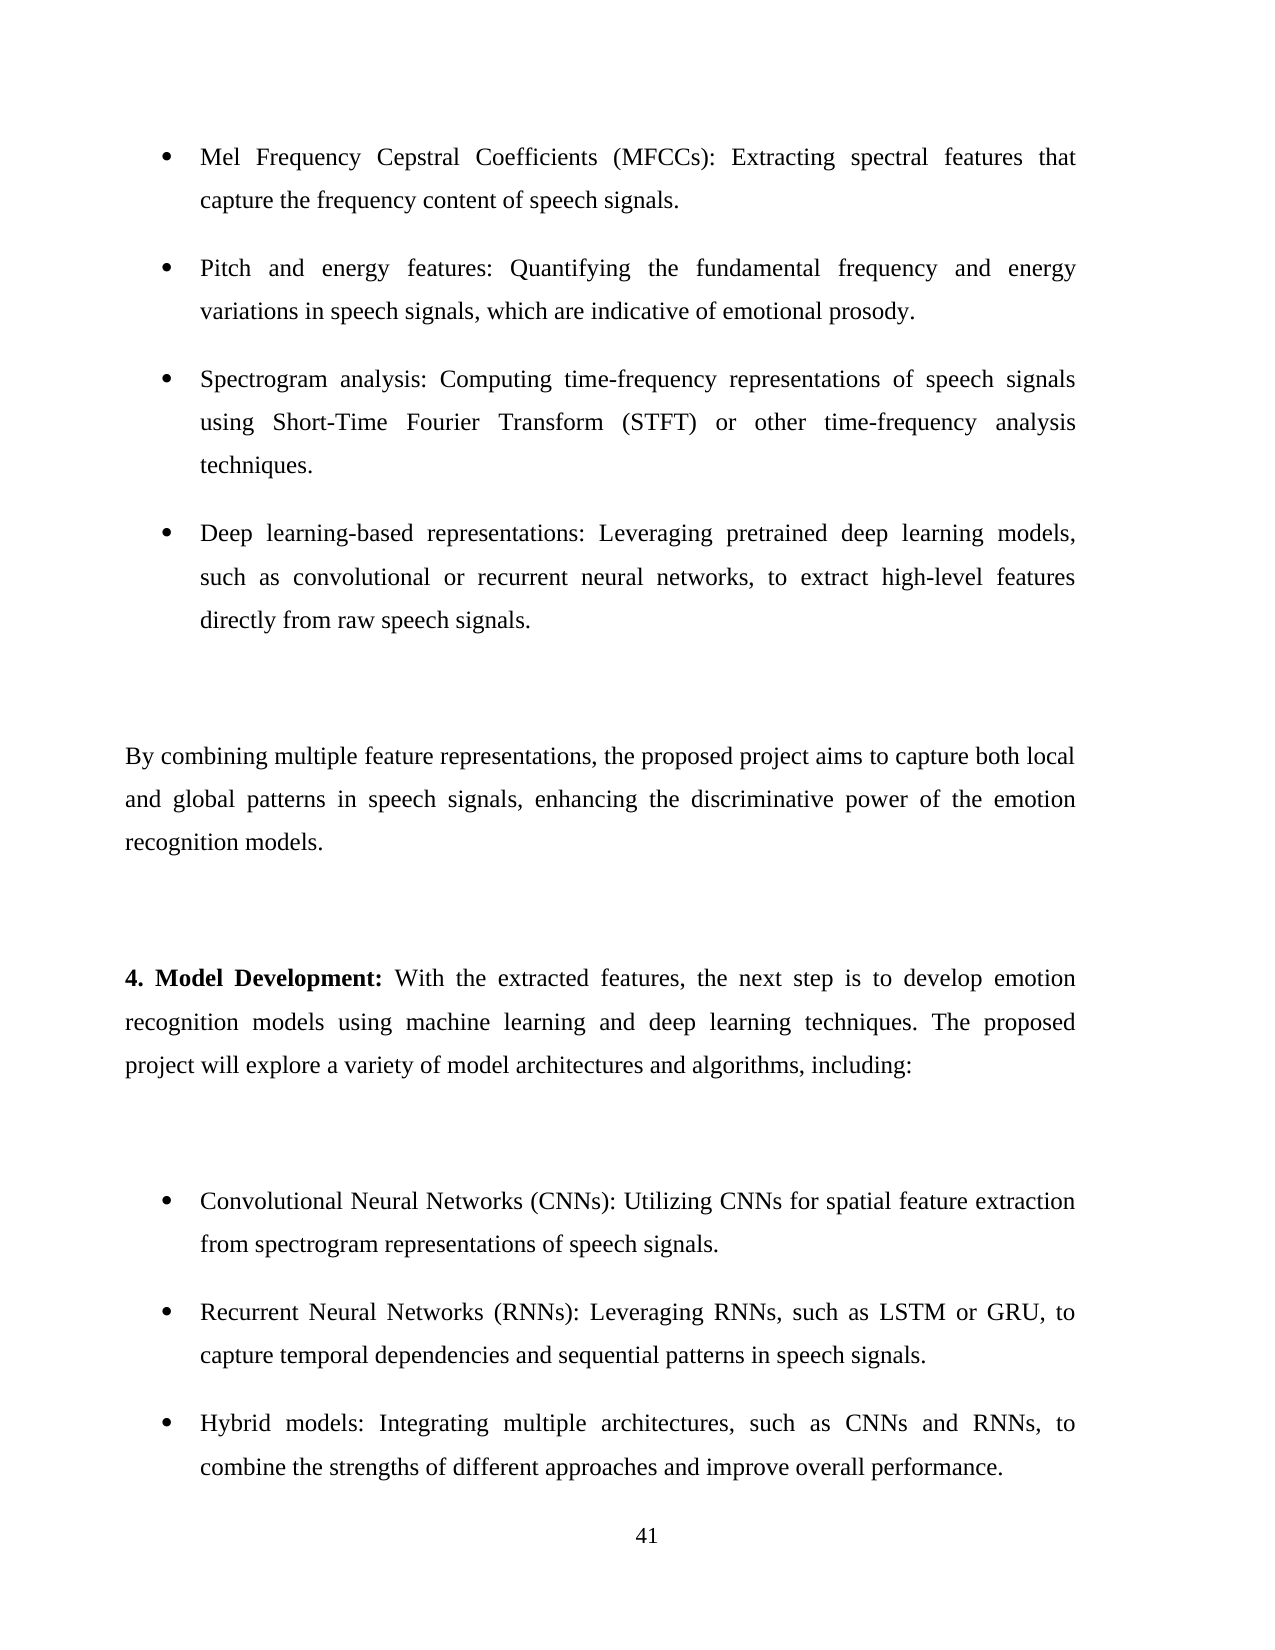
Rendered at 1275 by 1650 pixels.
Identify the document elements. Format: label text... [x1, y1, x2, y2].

list Spectrogram analysis: Computing time-frequency representations of speech signals using Short-Time Fourier Transform (STFT) or other time-frequency analysis techniques. [162, 364, 1077, 479]
list Hybrid models: Integrating multiple architectures, such as CNNs and RNNs, to combine the strengths of different approaches and improve overall performance. [162, 1408, 1077, 1480]
text 4. Model Development: With the extracted features, the next step is to develop emotion recognition models using machine learning and deep learning techniques. The proposed project will explore a variety of model architectures and algorithms, including: [125, 963, 1077, 1078]
list Recurrent Neural Networks (RNNs): Leveraging RNNs, such as LSTM or GRU, to capture temporal dependencies and sequential patterns in speech signals. [162, 1297, 1077, 1369]
list Mel Frequency Cepstral Coefficients (MFCCs): Extracting spectral features that capture the frequency content of speech signals. [162, 142, 1077, 213]
list Pitch and energy features: Quantifying the fundamental frequency and energy variations in speech signals, which are indicative of emotional prosody. [162, 253, 1077, 325]
list Convolutional Neural Networks (CNNs): Utilizing CNNs for spatial feature extraction from spectrogram representations of speech signals. [162, 1186, 1077, 1258]
list Deep learning-based representations: Leveraging pretrained deep learning models, such as convolutional or recurrent neural networks, to extract high-level features directly from raw speech signals. [162, 518, 1077, 633]
text By combining multiple feature representations, the proposed project aims to capture both local and global patterns in speech signals, enhancing the discriminative power of the emotion recognition models. [125, 741, 1077, 856]
